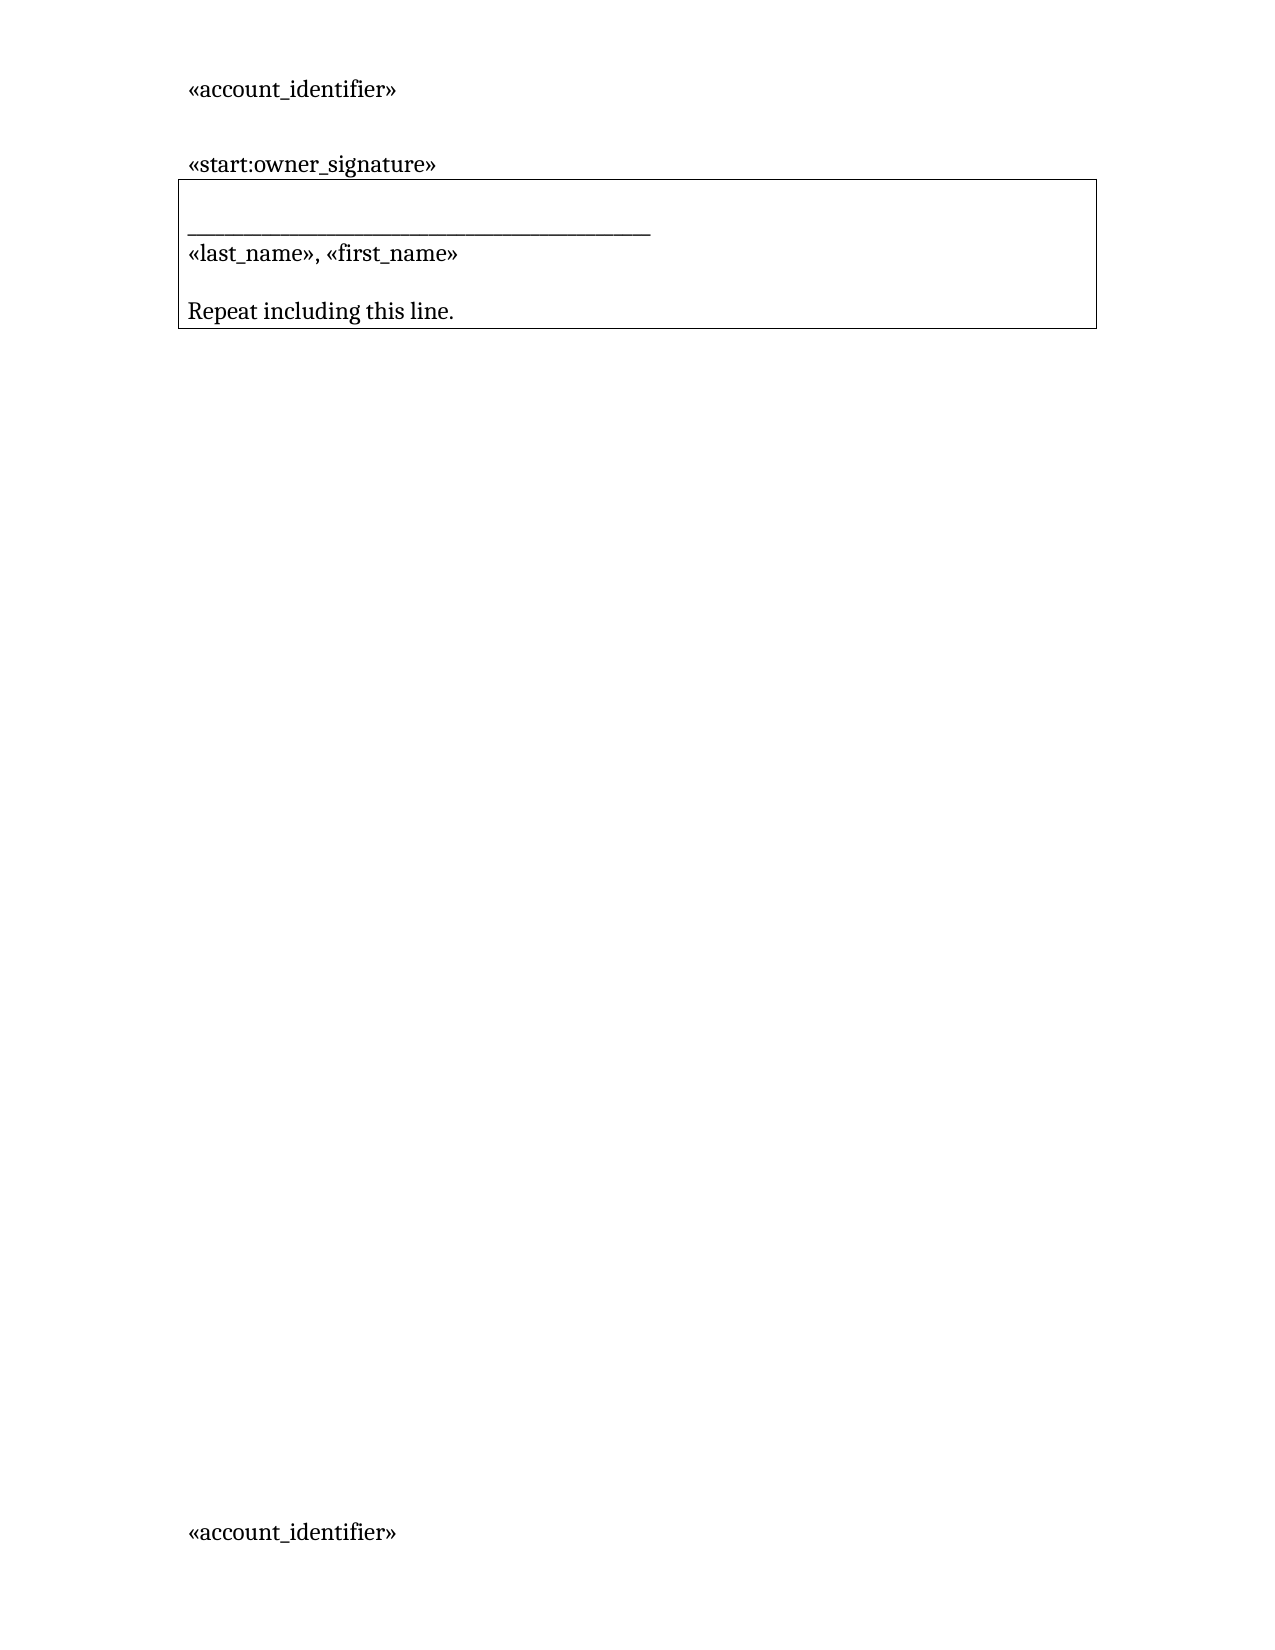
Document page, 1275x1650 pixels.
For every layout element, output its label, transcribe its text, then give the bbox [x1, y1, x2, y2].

text , [187, 239, 1087, 268]
text Repeat including this line. [179, 294, 1096, 328]
text __________________________________________________ [187, 211, 1087, 239]
